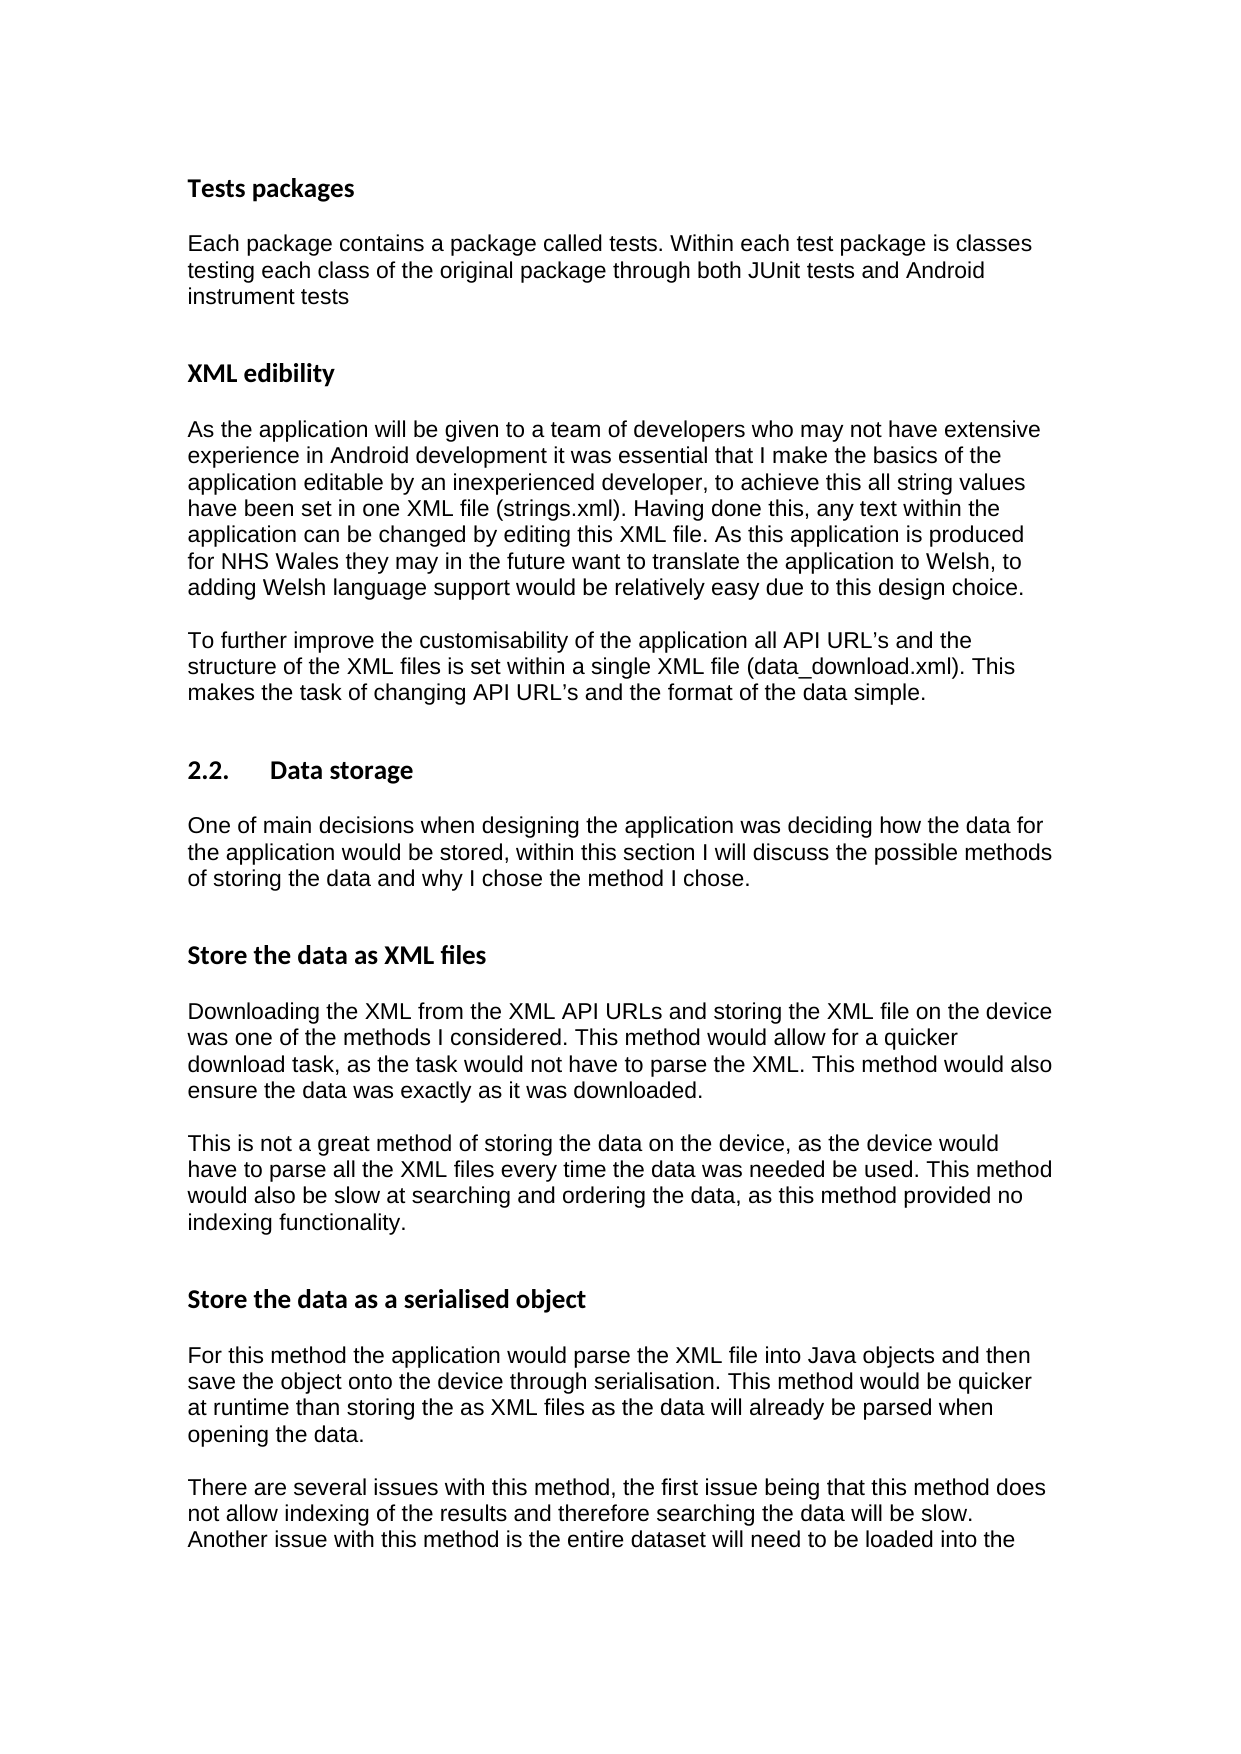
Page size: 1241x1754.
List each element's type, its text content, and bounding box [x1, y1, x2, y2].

text For this method the application would parse the XML file into Java objects and then save the object onto the device through serialisation. This method would be quicker at runtime than storing the as XML files as the data will already be parsed when opening the data. [187, 1342, 1053, 1447]
subtitle Store the data as a serialised object [187, 1282, 1053, 1315]
text One of main decisions when designing the application was deciding how the data for the application would be stored, within this section I will discuss the possible methods of storing the data and why I chose the method I chose. [187, 812, 1053, 891]
text As the application will be given to a team of developers who may not have extensive experience in Android development it was essential that I make the basics of the application editable by an inexperienced developer, to achieve this all string values have been set in one XML file (strings.xml). Having done this, any text within the application can be changed by editing this XML file. As this application is produced for NHS Wales they may in the future want to translate the application to Welsh, to adding Welsh language support would be relatively easy due to this design choice. [187, 416, 1053, 600]
subtitle XML edibility [187, 356, 1053, 389]
text Downloading the XML from the XML API URLs and storing the XML file on the device was one of the methods I considered. This method would allow for a quicker download task, as the task would not have to parse the XML. This method would also ensure the data was exactly as it was downloaded. [187, 998, 1053, 1103]
text This is not a great method of storing the data on the device, as the device would have to parse all the XML files every time the data was needed be used. This method would also be slow at searching and ordering the data, as this method provided no indexing functionality. [187, 1130, 1053, 1235]
text Each package contains a package called tests. Within each test package is classes testing each class of the original package through both JUnit tests and Android instrument tests [187, 230, 1053, 309]
subtitle Data storage [187, 753, 1053, 786]
text To further improve the customisability of the application all API URL’s and the structure of the XML files is set within a single XML file (data_download.xml). This makes the task of changing API URL’s and the format of the data simple. [187, 627, 1053, 706]
subtitle Store the data as XML files [187, 938, 1053, 972]
subtitle Tests packages [187, 171, 1053, 204]
